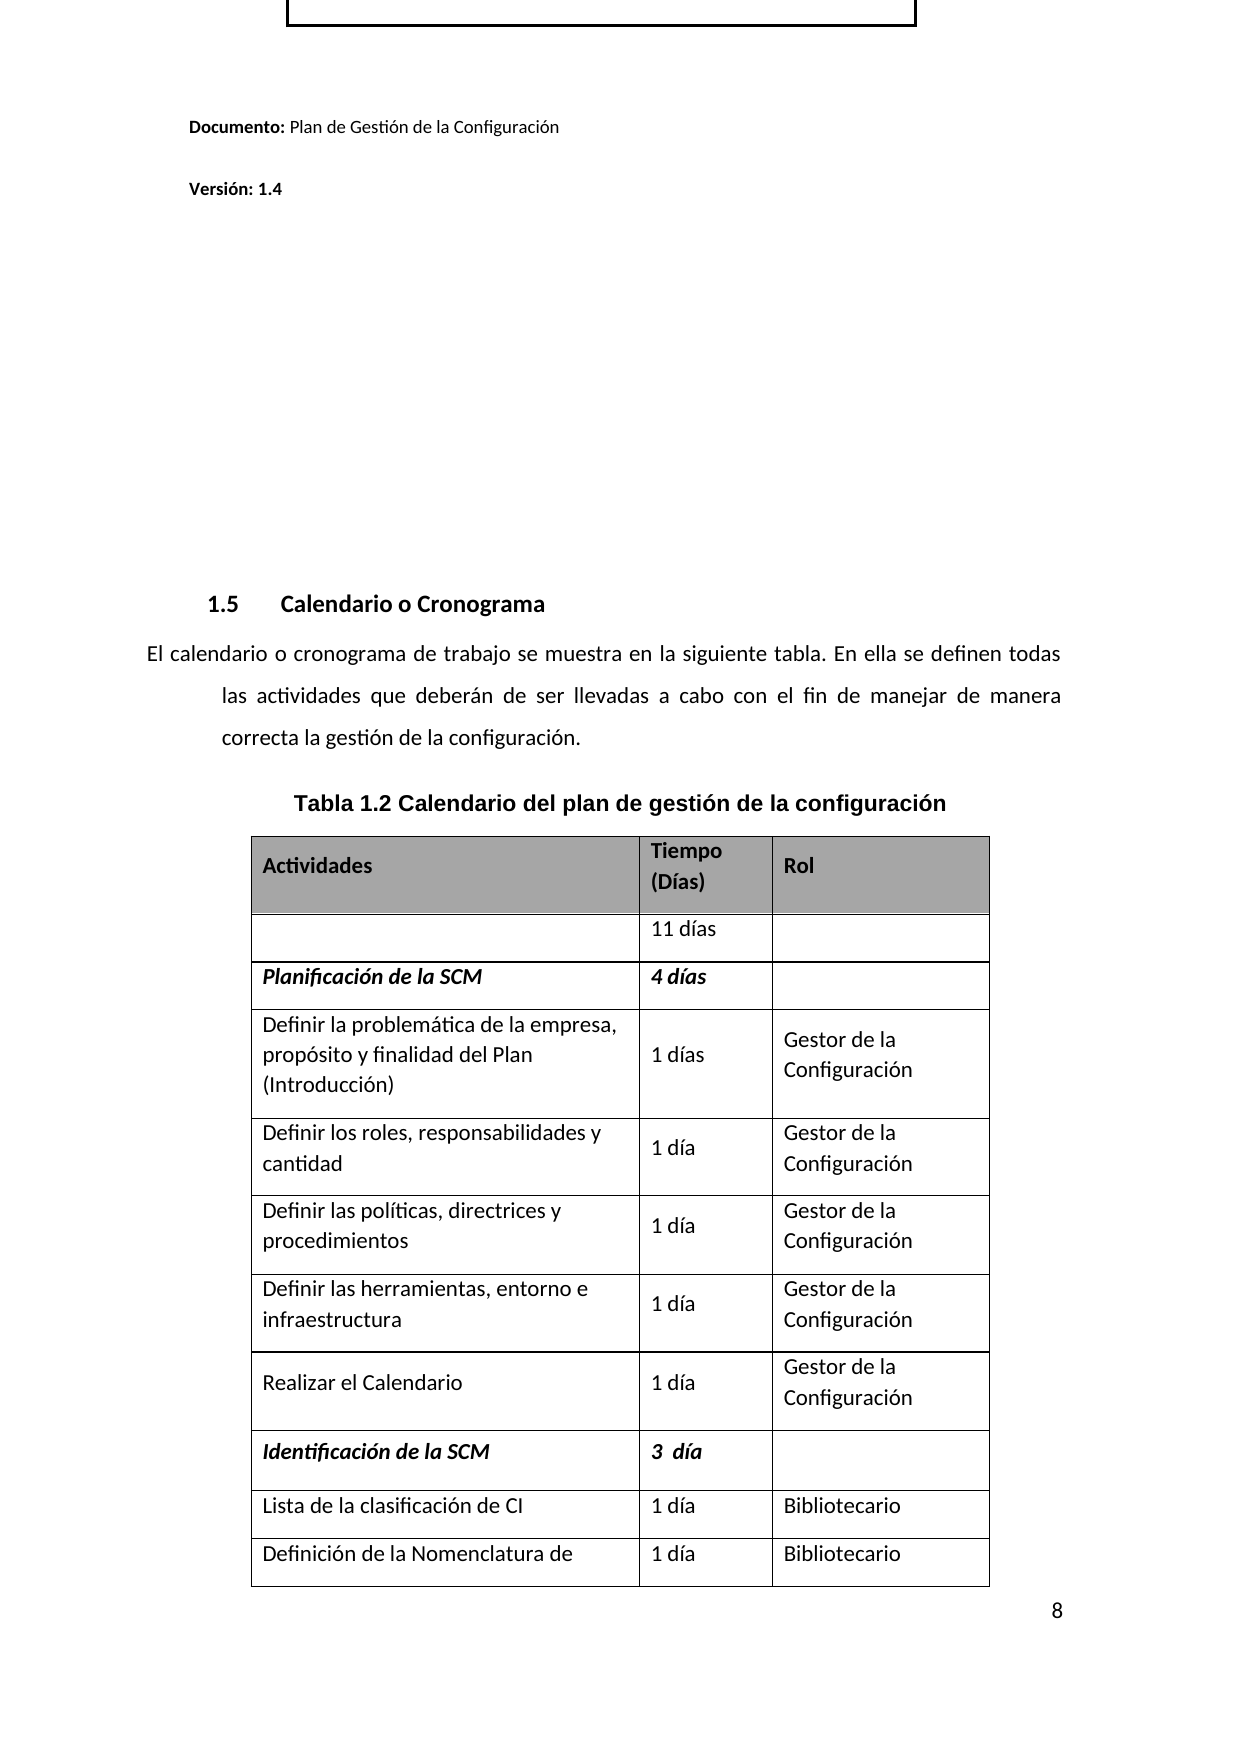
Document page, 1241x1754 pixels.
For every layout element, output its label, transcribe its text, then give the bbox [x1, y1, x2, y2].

table_cell 1 día [640, 1275, 772, 1351]
table_cell Gestor de la Configuración [773, 1010, 989, 1117]
text El calendario o cronograma de trabajo se muestra en la siguiente tabla. En ella se definen todas las actividades que deberán de ser llevadas a cabo con el fin de manejar de manera correcta la gestión de la configuración. [147, 639, 1063, 751]
table_cell 4 días [640, 963, 772, 1009]
table_cell 1 día [640, 1119, 772, 1195]
table_header Rol [773, 837, 989, 913]
table_cell [773, 963, 989, 1009]
table_cell Gestor de la Configuración [773, 1196, 989, 1273]
table_cell Lista de la clasificación de CI [252, 1491, 639, 1538]
table_cell Gestor de la Configuración [773, 1275, 989, 1351]
table_cell Bibliotecario [773, 1491, 989, 1538]
text Tabla 1.2 Calendario del plan de gestión de la configuración [177, 790, 1063, 817]
table_cell 11 días [640, 915, 772, 961]
table_header Tiempo (Días) [640, 837, 772, 913]
table_cell [773, 915, 989, 961]
table_cell [773, 1431, 989, 1490]
table_cell 3 día [640, 1431, 772, 1490]
list Calendario o Cronograma [207, 588, 1063, 619]
table_cell Realizar el Calendario [252, 1353, 639, 1429]
table_cell 1 día [640, 1196, 772, 1273]
table_cell Gestor de la Configuración [773, 1353, 989, 1429]
table_cell Definición de la Nomenclatura de Items [252, 1539, 639, 1586]
table_cell [252, 915, 639, 961]
table_cell 1 día [640, 1539, 772, 1586]
table_cell Identificación de la SCM [252, 1431, 639, 1490]
table_cell 1 día [640, 1491, 772, 1538]
table_cell 1 día [640, 1353, 772, 1429]
table_cell Definir las políticas, directrices y procedimientos [252, 1196, 639, 1273]
table_cell Gestor de la Configuración [773, 1119, 989, 1195]
table_cell Definir los roles, responsabilidades y cantidad [252, 1119, 639, 1195]
table_cell Planificación de la SCM [252, 963, 639, 1009]
table_cell Bibliotecario [773, 1539, 989, 1586]
table_cell Definir la problemática de la empresa, propósito y finalidad del Plan (Introducción) [252, 1010, 639, 1117]
table_header Actividades [252, 837, 639, 913]
table_cell 1 días [640, 1010, 772, 1117]
table_cell Definir las herramientas, entorno e infraestructura [252, 1275, 639, 1351]
